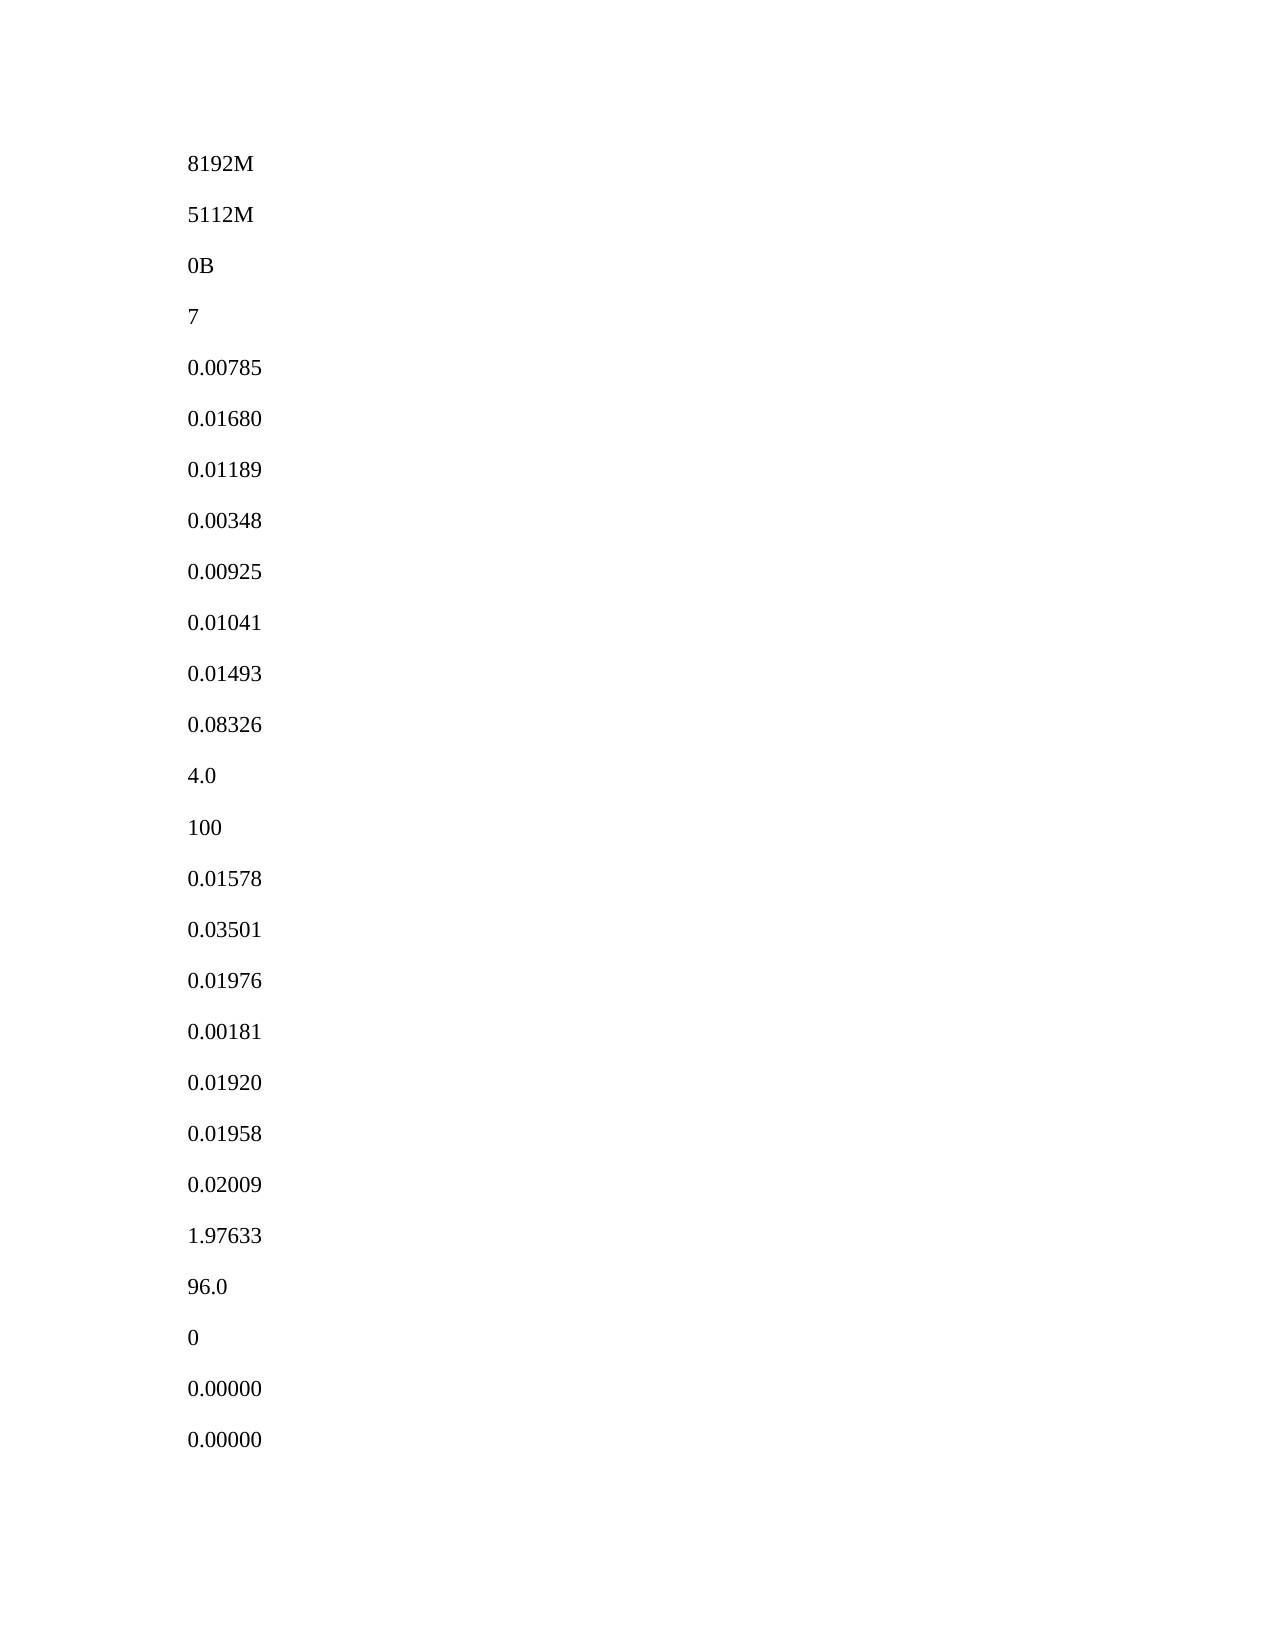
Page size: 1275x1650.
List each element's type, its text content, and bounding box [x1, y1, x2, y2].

table_cell 0.00000 [176, 1375, 1076, 1426]
table_cell 1.97633 [176, 1222, 1076, 1273]
table_cell 0.00181 [176, 1018, 1076, 1069]
table_cell 0B [176, 252, 1076, 303]
table_cell 7 [176, 303, 1076, 354]
table_cell 0.01041 [176, 609, 1076, 660]
table_cell 0.00000 [176, 1426, 1076, 1477]
table_cell 0.01958 [176, 1120, 1076, 1171]
table_cell 0.00785 [176, 354, 1076, 405]
table_cell 0.01976 [176, 967, 1076, 1018]
table_cell 0.03501 [176, 916, 1076, 967]
table_cell 0.01578 [176, 865, 1076, 916]
table_cell 0.08326 [176, 711, 1076, 762]
table_cell 0.01680 [176, 405, 1076, 456]
table_cell 0.01189 [176, 456, 1076, 507]
table_cell 0.02009 [176, 1171, 1076, 1222]
table_cell 100 [176, 814, 1076, 864]
table_cell 4.0 [176, 763, 1076, 813]
table_cell 5112M [176, 201, 1076, 252]
table_cell 0.00348 [176, 507, 1076, 558]
table_cell 0.01493 [176, 660, 1076, 711]
table_cell 96.0 [176, 1273, 1076, 1324]
table_header 8192M [176, 150, 1076, 201]
table_cell 0.01920 [176, 1069, 1076, 1120]
table_cell 0.00925 [176, 558, 1076, 609]
table_cell 0 [176, 1324, 1076, 1375]
